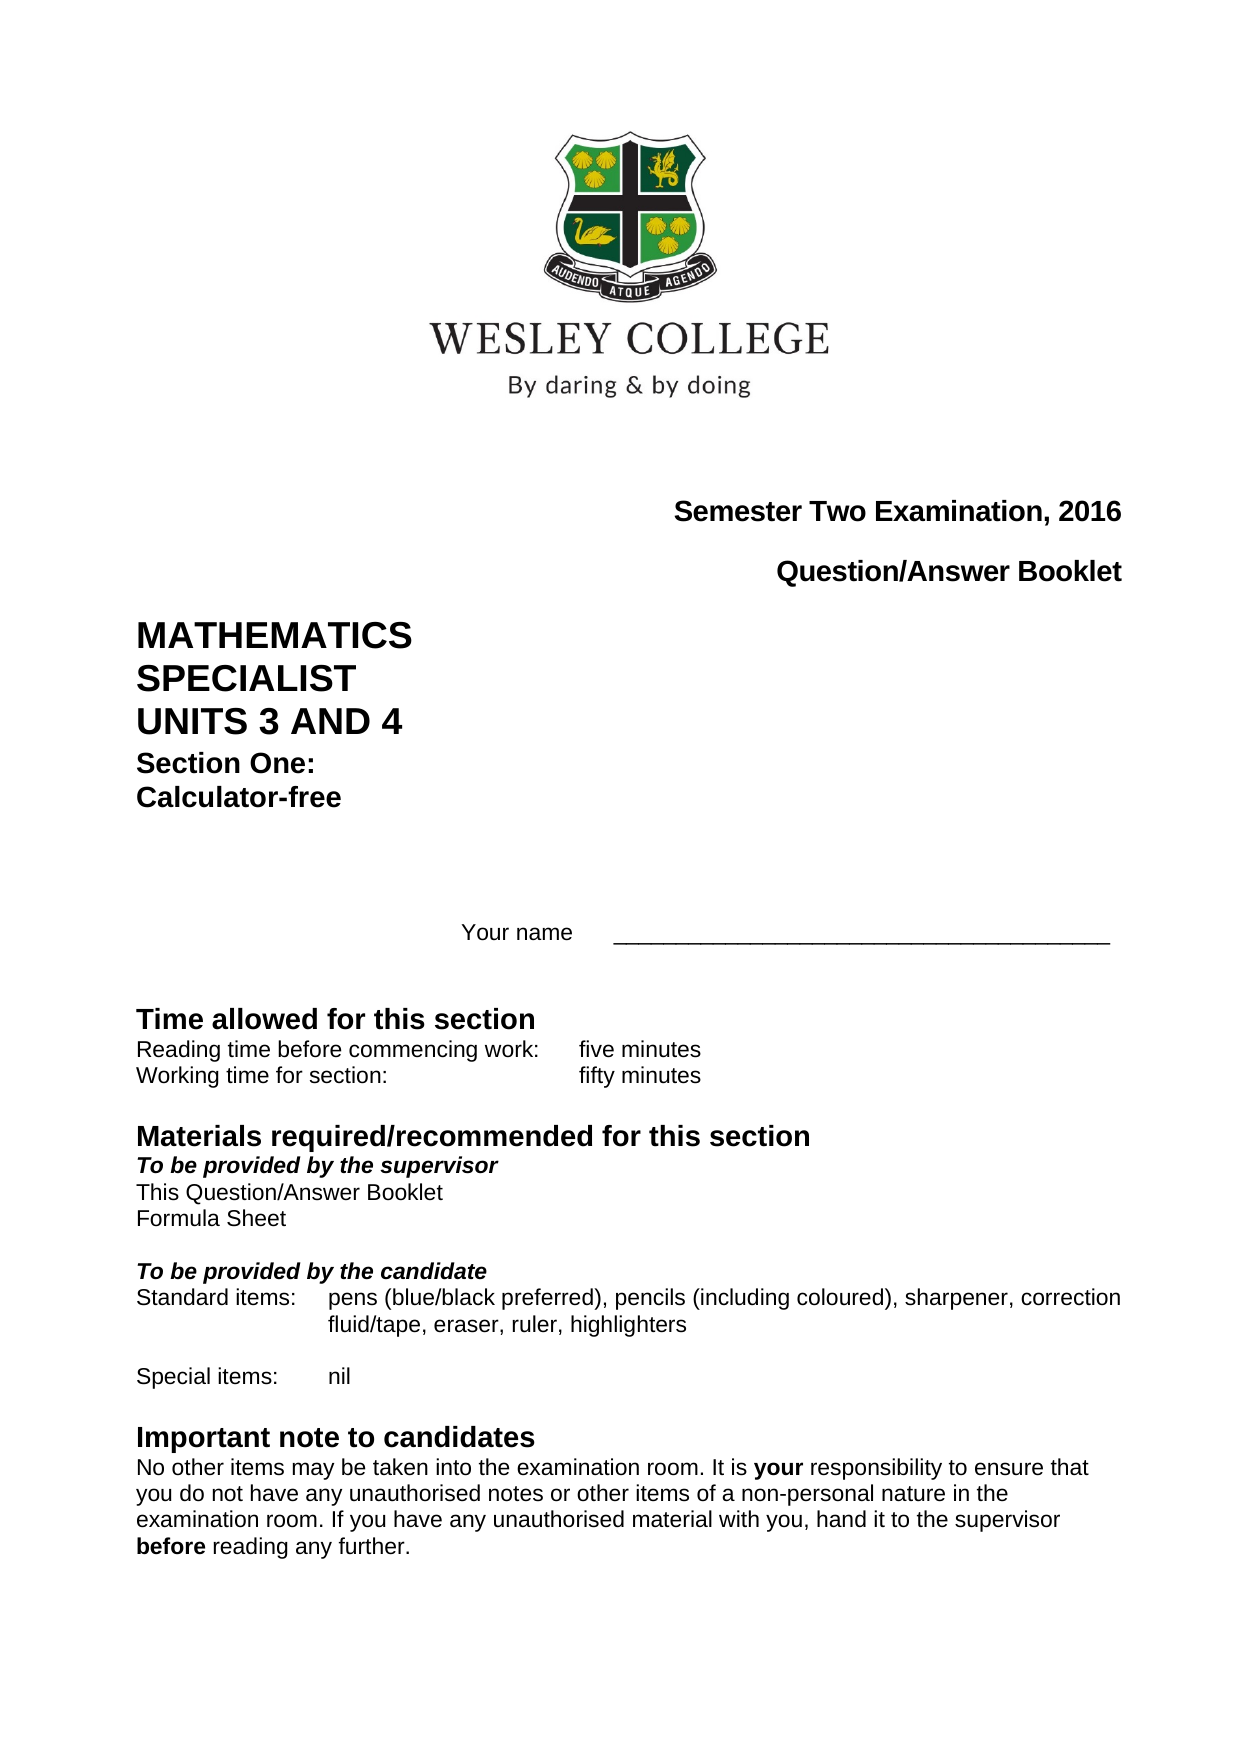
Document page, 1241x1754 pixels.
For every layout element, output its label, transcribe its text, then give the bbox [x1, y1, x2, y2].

subtitle MATHEMATICS [136, 613, 1122, 656]
text Reading time before commencing work: five minutes [136, 1036, 1122, 1062]
text This Question/Answer Booklet [136, 1179, 1122, 1205]
subtitle Calculator-free [136, 780, 1122, 813]
text Standard items: pens (blue/black preferred), pencils (including coloured), sharpener, correction fluid/tape, eraser, ruler, highlighters [136, 1284, 1122, 1337]
subtitle Time allowed for this section [136, 1002, 1122, 1036]
text Formula Sheet [136, 1205, 1122, 1231]
text To be provided by the candidate [136, 1258, 1122, 1284]
text UNITS 3 AND 4 [136, 699, 1122, 742]
subtitle Semester Two Examination, 2016 [136, 494, 1122, 528]
picture [427, 130, 831, 400]
subtitle Materials required/recommended for this section [136, 1119, 1122, 1152]
text Special items: nil [136, 1363, 1122, 1389]
text Your name [136, 919, 1122, 945]
text To be provided by the supervisor [136, 1152, 1122, 1179]
subtitle Important note to candidates [136, 1420, 1122, 1454]
text No other items may be taken into the examination room. It is your responsibility to ensure that you do not have any unauthorised notes or other items of a non-personal nature in the examination room. If you have any unauthorised material with you, hand it to the supervisor before reading any further. [136, 1454, 1122, 1559]
subtitle Section One: [136, 746, 1122, 780]
subtitle Question/Answer Booklet [136, 554, 1122, 588]
text SPECIALIST [136, 656, 1122, 699]
text Working time for section: fifty minutes [136, 1062, 1122, 1088]
